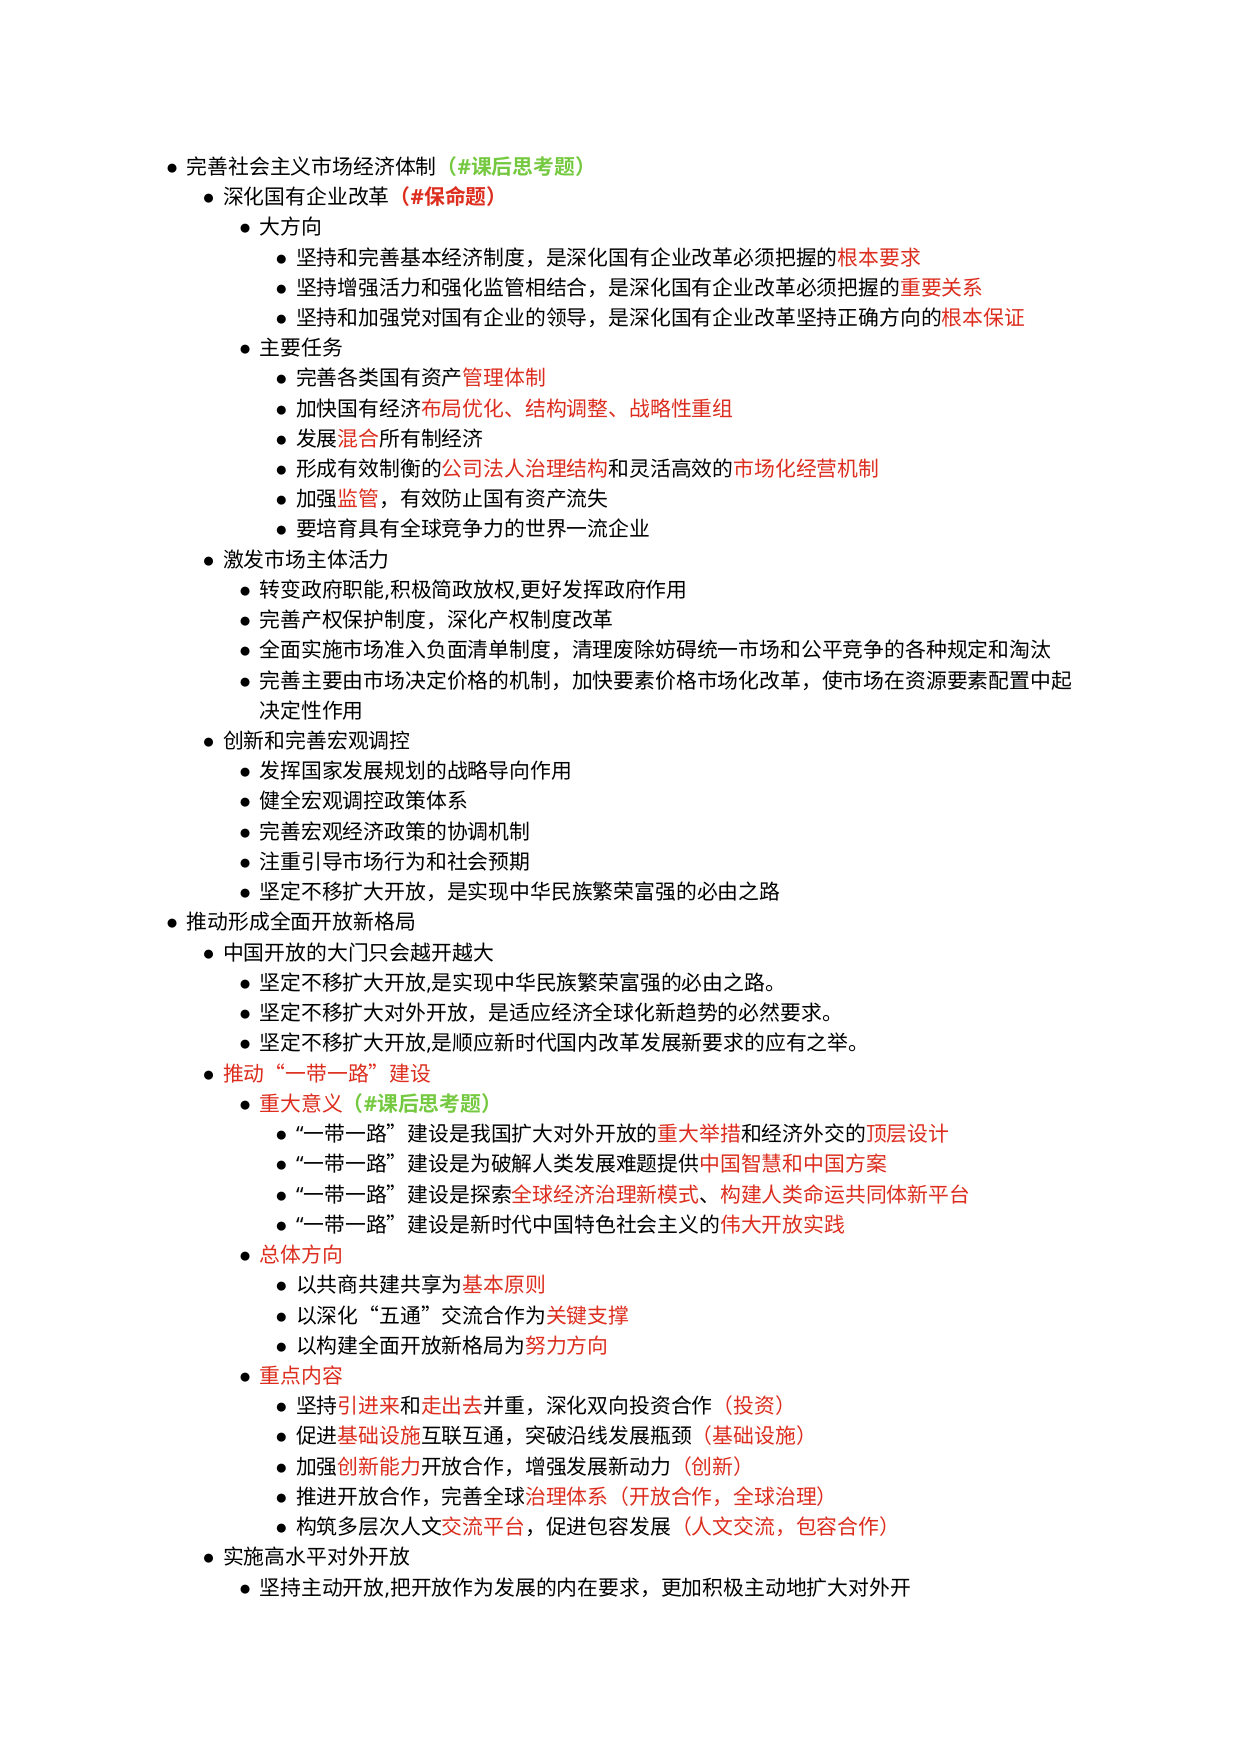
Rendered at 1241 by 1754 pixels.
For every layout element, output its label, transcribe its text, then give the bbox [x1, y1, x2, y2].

list 推动“一带一路”建设 [202, 1057, 1090, 1087]
list 坚定不移扩大开放,是实现中华民族繁荣富强的必由之路。 [238, 966, 1090, 996]
list 加强监管，有效防止国有资产流失 [275, 482, 1090, 513]
list 深化国有企业改革（#保命题） [202, 180, 1090, 211]
list 推进开放合作，完善全球治理体系（开放合作，全球治理） [275, 1480, 1090, 1510]
list 加快国有经济布局优化、结构调整、战略性重组 [275, 392, 1090, 422]
list 主要任务 [238, 331, 1090, 362]
list “一带一路”建设是为破解人类发展难题提供中国智慧和中国方案 [275, 1148, 1090, 1178]
list 重点内容 [238, 1359, 1090, 1389]
list 要培育具有全球竞争力的世界一流企业 [275, 513, 1090, 543]
list 以深化“五通”交流合作为关键支撑 [275, 1299, 1090, 1329]
list 健全宏观调控政策体系 [238, 785, 1090, 815]
list 构筑多层次人文交流平台，促进包容发展（人文交流，包容合作） [275, 1510, 1090, 1541]
list 总体方向 [238, 1238, 1090, 1269]
list 完善社会主义市场经济体制（#课后思考题） [166, 150, 1090, 180]
list 完善产权保护制度，深化产权制度改革 [238, 603, 1090, 634]
list 坚定不移扩大对外开放，是适应经济全球化新趋势的必然要求。 [238, 996, 1090, 1026]
list 坚持引进来和走出去并重，深化双向投资合作（投资） [275, 1389, 1090, 1420]
list 坚持和加强党对国有企业的领导，是深化国有企业改革坚持正确方向的根本保证 [275, 301, 1090, 331]
list 创新和完善宏观调控 [202, 724, 1090, 754]
list 重大意义（#课后思考题） [238, 1087, 1090, 1117]
list 坚定不移扩大开放，是实现中华民族繁荣富强的必由之路 [238, 875, 1090, 906]
list “一带一路”建设是新时代中国特色社会主义的伟大开放实践 [275, 1208, 1090, 1238]
list 坚持和完善基本经济制度，是深化国有企业改革必须把握的根本要求 [275, 241, 1090, 271]
list 促进基础设施互联互通，突破沿线发展瓶颈（基础设施） [275, 1420, 1090, 1450]
list 发展混合所有制经济 [275, 422, 1090, 452]
list “一带一路”建设是我国扩大对外开放的重大举措和经济外交的顶层设计 [275, 1117, 1090, 1148]
list 发挥国家发展规划的战略导向作用 [238, 754, 1090, 785]
list 激发市场主体活力 [202, 543, 1090, 573]
list 转变政府职能,积极简政放权,更好发挥政府作用 [238, 573, 1090, 603]
list 以构建全面开放新格局为努力方向 [275, 1329, 1090, 1359]
list 大方向 [238, 211, 1090, 241]
list 坚持主动开放,把开放作为发展的内在要求，更加积极主动地扩大对外开 [238, 1571, 1090, 1601]
list 中国开放的大门只会越开越大 [202, 936, 1090, 966]
list 完善主要由市场决定价格的机制，加快要素价格市场化改革，使市场在资源要素配置中起决定性作用 [238, 664, 1090, 724]
list 推动形成全面开放新格局 [166, 906, 1090, 936]
list 坚持增强活力和强化监管相结合，是深化国有企业改革必须把握的重要关系 [275, 271, 1090, 301]
list 坚定不移扩大开放,是顺应新时代国内改革发展新要求的应有之举。 [238, 1026, 1090, 1057]
list 加强创新能力开放合作，增强发展新动力（创新） [275, 1450, 1090, 1480]
list 全面实施市场准入负面清单制度，清理废除妨碍统一市场和公平竞争的各种规定和淘汰 [238, 634, 1090, 664]
list 注重引导市场行为和社会预期 [238, 845, 1090, 875]
list 以共商共建共享为基本原则 [275, 1269, 1090, 1299]
list 形成有效制衡的公司法人治理结构和灵活高效的市场化经营机制 [275, 452, 1090, 482]
list 完善宏观经济政策的协调机制 [238, 815, 1090, 845]
list “一带一路”建设是探索全球经济治理新模式、构建人类命运共同体新平台 [275, 1178, 1090, 1208]
list 实施高水平对外开放 [202, 1541, 1090, 1571]
list 完善各类国有资产管理体制 [275, 362, 1090, 392]
